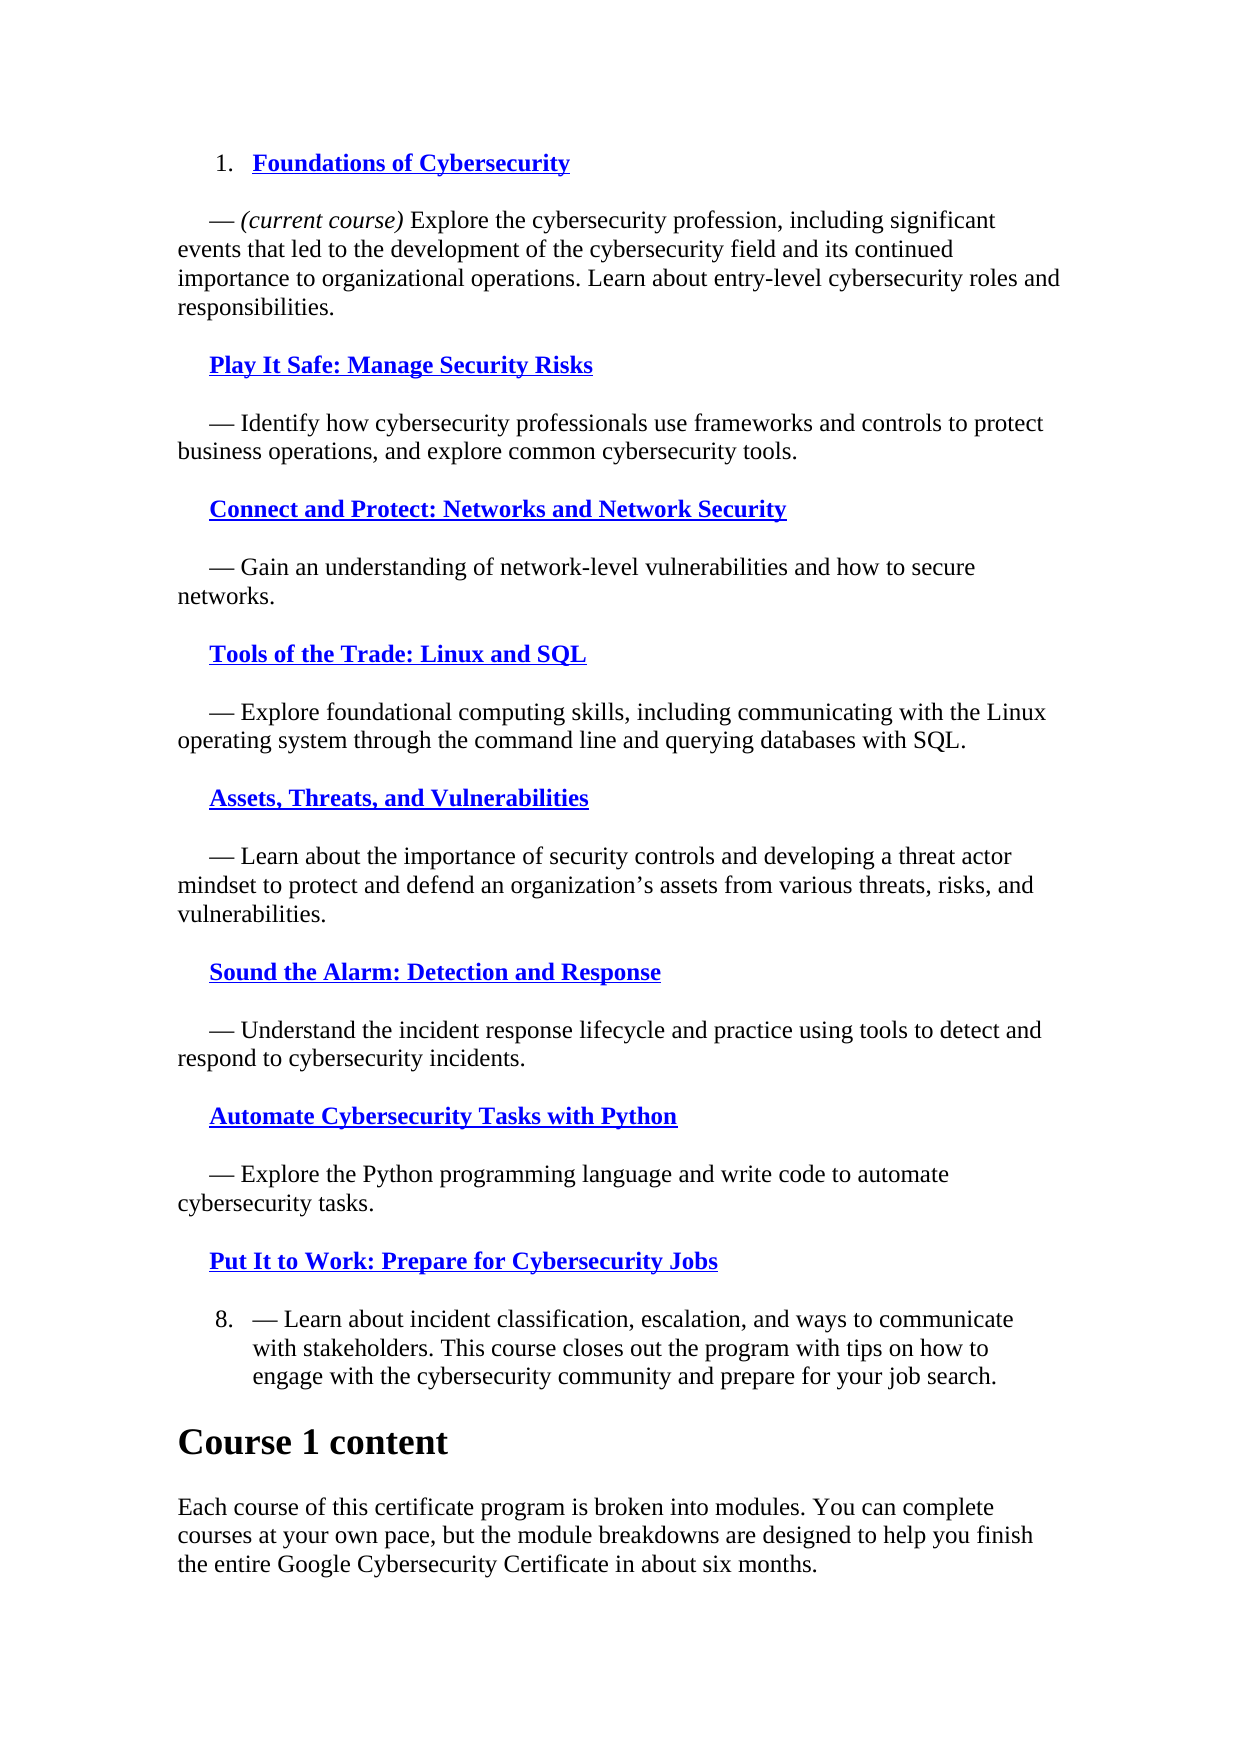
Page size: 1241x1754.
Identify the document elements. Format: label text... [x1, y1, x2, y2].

text Each course of this certificate program is broken into modules. You can complete courses at your own pace, but the module breakdowns are designed to help you finish the entire Google Cybersecurity Certificate in about six months. [177, 1492, 1063, 1578]
text  Play It Safe: Manage Security Risks [177, 350, 1063, 378]
text  — Understand the incident response lifecycle and practice using tools to detect and respond to cybersecurity incidents. [177, 1015, 1063, 1072]
text  — (current course) Explore the cybersecurity profession, including significant events that led to the development of the cybersecurity field and its continued importance to organizational operations. Learn about entry-level cybersecurity roles and responsibilities. [177, 206, 1063, 321]
text  Sound the Alarm: Detection and Response [177, 957, 1063, 986]
text  — Gain an understanding of network-level vulnerabilities and how to secure networks. [177, 552, 1063, 610]
text  Connect and Protect: Networks and Network Security [177, 494, 1063, 523]
text Course 1 content [177, 1419, 1063, 1462]
text  — Explore foundational computing skills, including communicating with the Linux operating system through the command line and querying databases with SQL. [177, 697, 1063, 754]
list — Learn about incident classification, escalation, and ways to communicate with stakeholders. This course closes out the program with tips on how to engage with the cybersecurity community and prepare for your job search. [215, 1304, 1063, 1390]
text  — Learn about the importance of security controls and developing a threat actor mindset to protect and defend an organization’s assets from various threats, risks, and vulnerabilities. [177, 841, 1063, 928]
list Foundations of Cybersecurity [215, 148, 1063, 176]
text  Assets, Threats, and Vulnerabilities [177, 783, 1063, 812]
text  Tools of the Trade: Linux and SQL [177, 639, 1063, 668]
text  — Identify how cybersecurity professionals use frameworks and controls to protect business operations, and explore common cybersecurity tools. [177, 408, 1063, 465]
text  Put It to Work: Prepare for Cybersecurity Jobs [177, 1246, 1063, 1275]
text  Automate Cybersecurity Tasks with Python [177, 1101, 1063, 1130]
text  — Explore the Python programming language and write code to automate cybersecurity tasks. [177, 1159, 1063, 1217]
